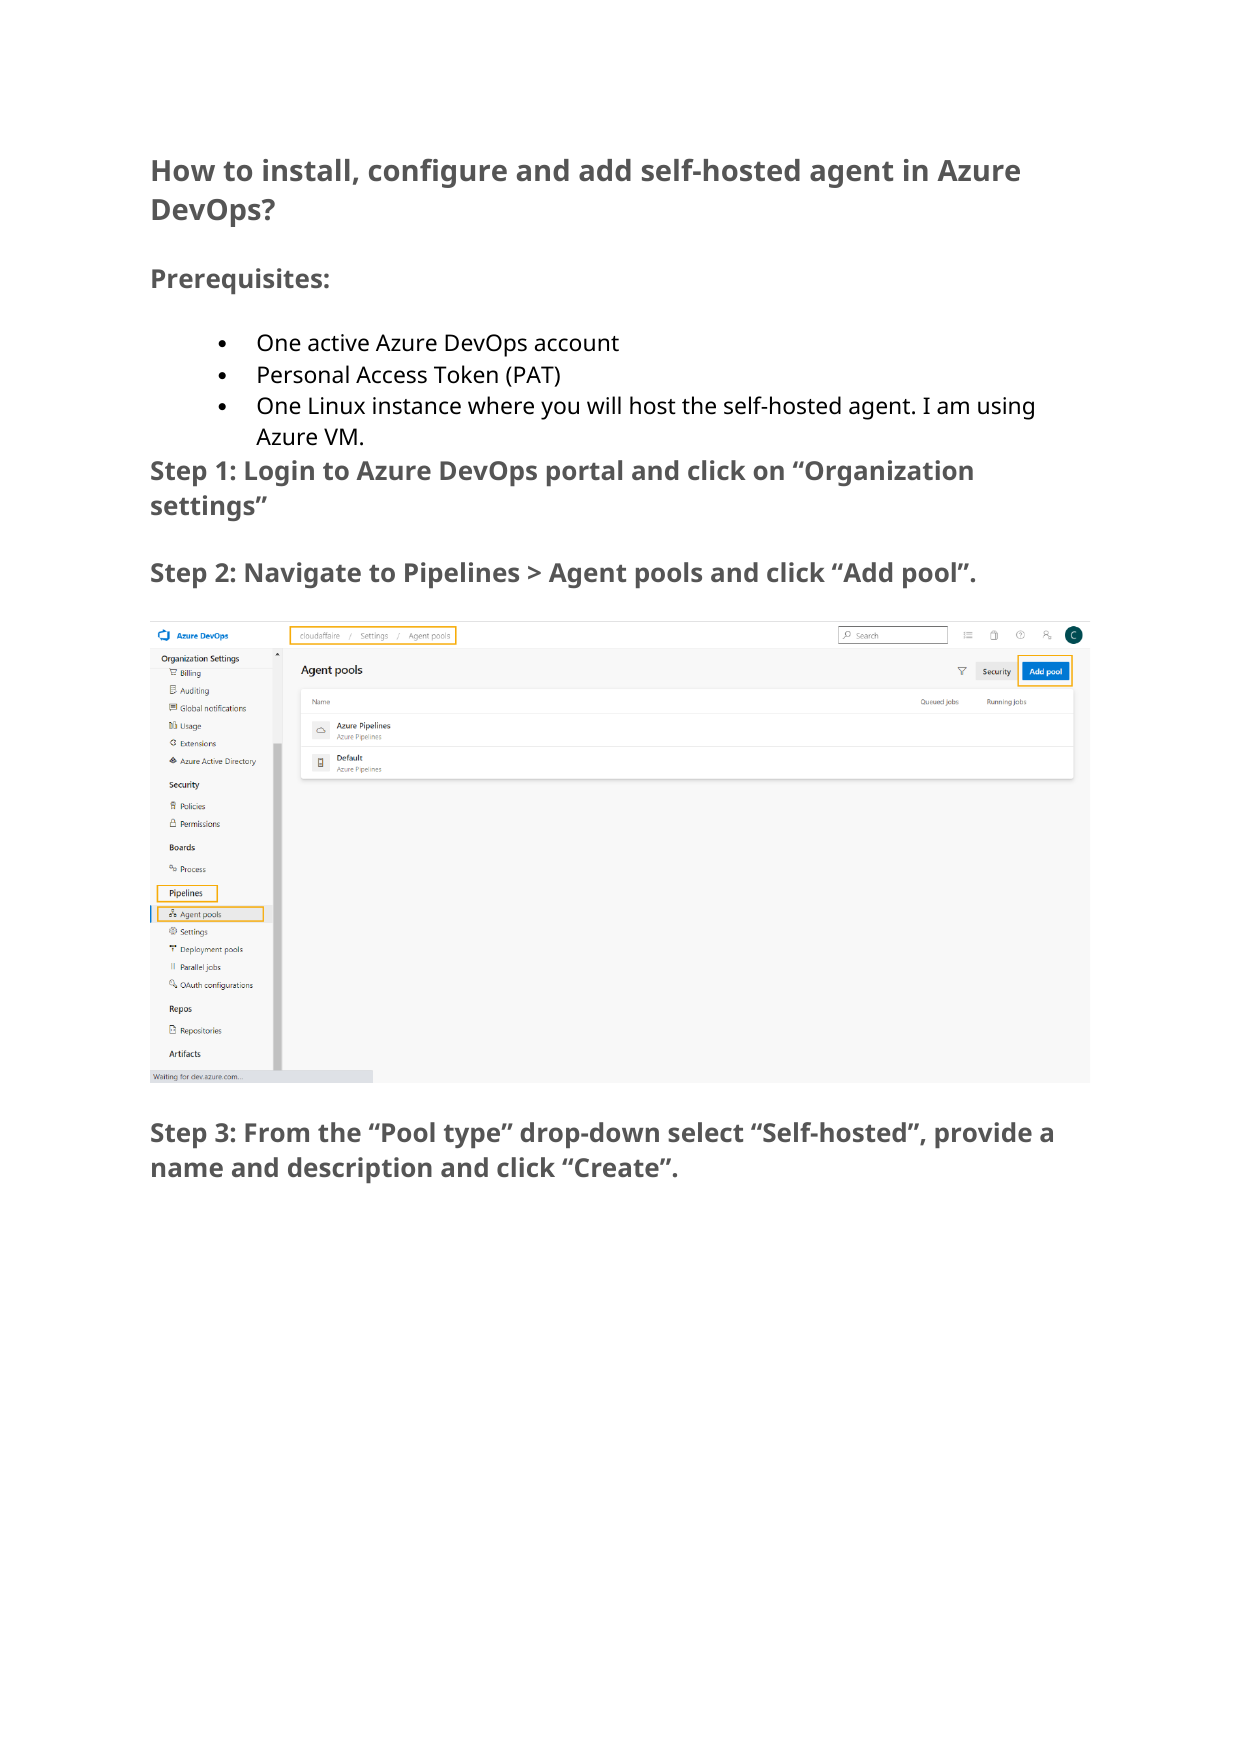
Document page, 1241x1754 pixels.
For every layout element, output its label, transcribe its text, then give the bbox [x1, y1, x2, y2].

text Step 2: Navigate to Pipelines > Agent pools and click “Add pool”. [150, 555, 1090, 590]
text Prerequisites: [150, 261, 1090, 296]
text Step 1: Login to Azure DevOps portal and click on “Organization settings” [150, 452, 1090, 523]
picture [150, 621, 1091, 1083]
list One Linux instance where you will host the self-hosted agent. I am using Azure VM. [219, 390, 1090, 452]
text How to install, configure and add self-hosted agent in Azure DevOps? [150, 150, 1090, 229]
list One active Azure DevOps account [219, 327, 1090, 359]
text Step 3: From the “Pool type” drop-down select “Self-hosted”, provide a name and description and click “Create”. [150, 1114, 1090, 1185]
list Personal Access Token (PAT) [219, 359, 1090, 390]
